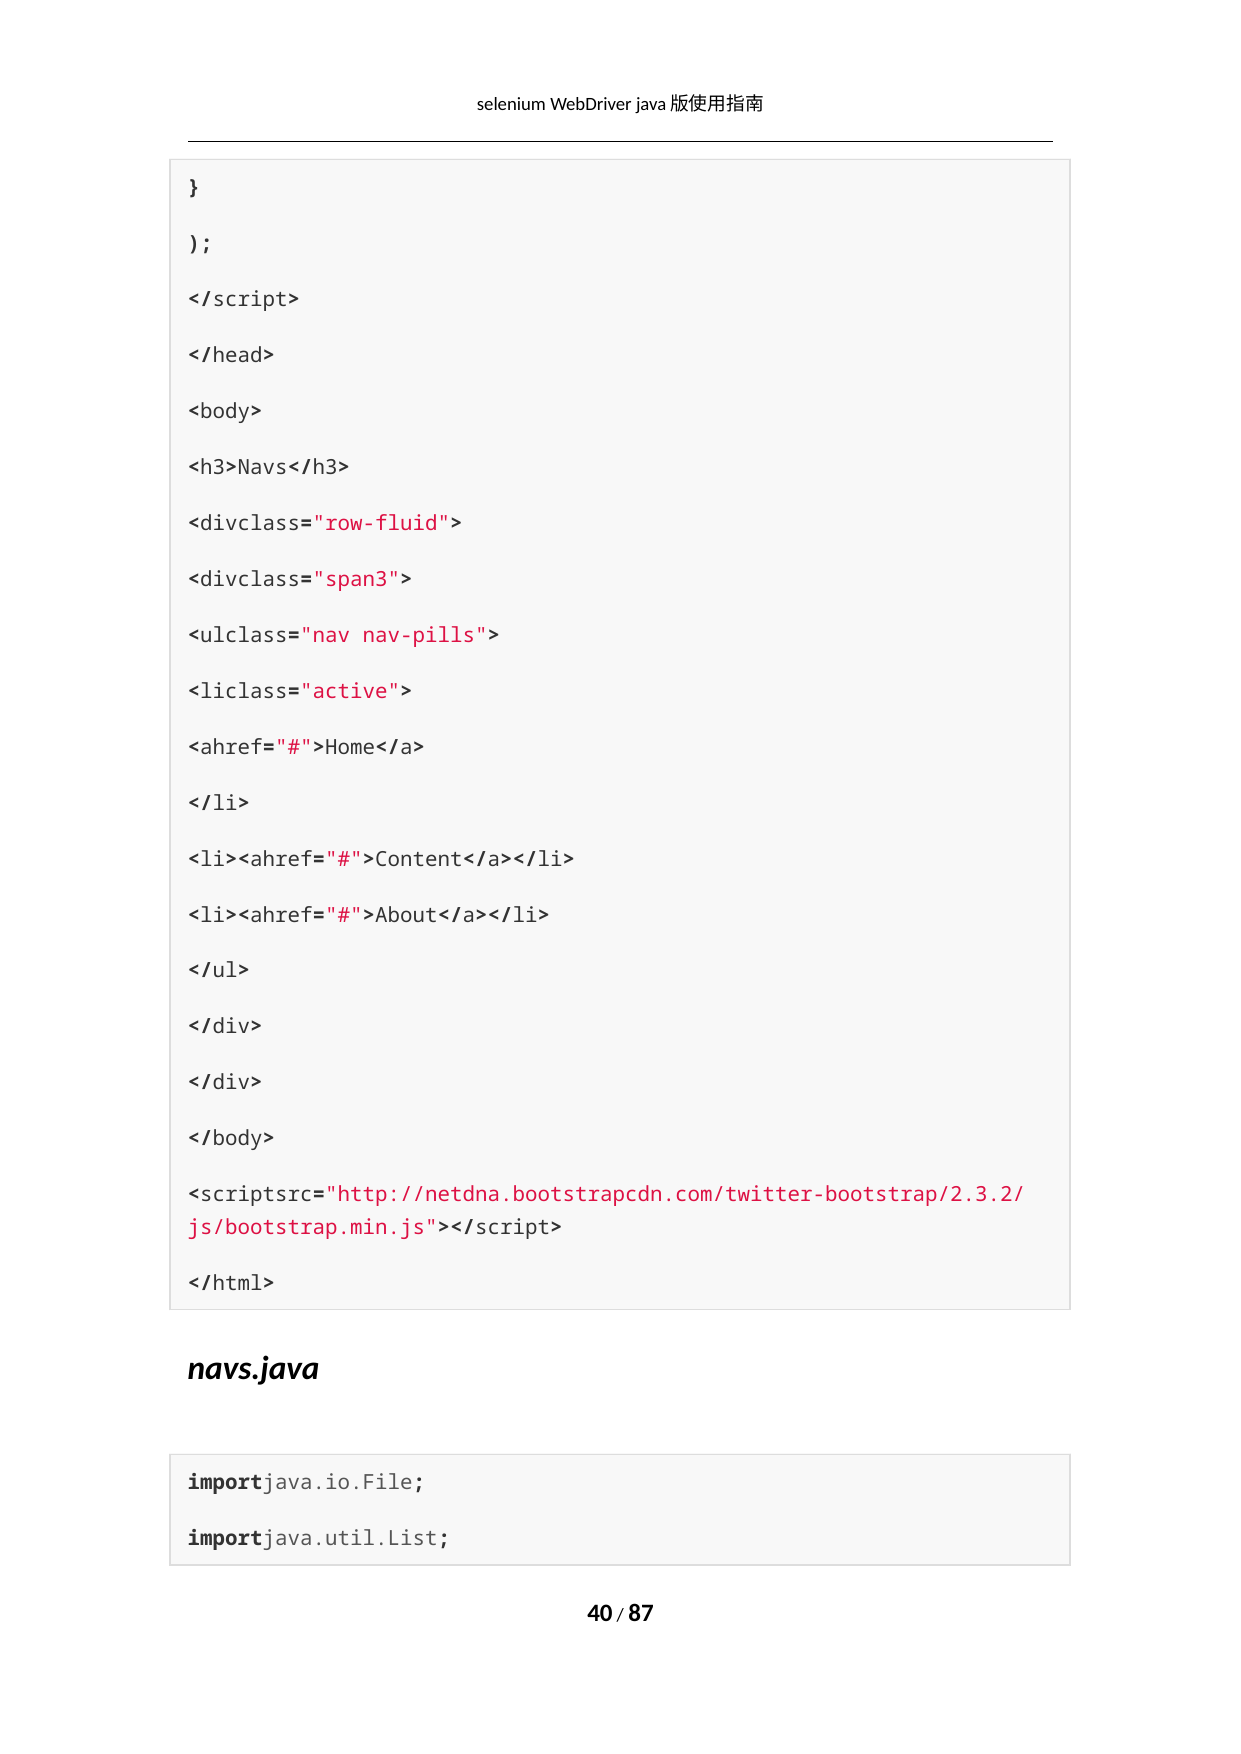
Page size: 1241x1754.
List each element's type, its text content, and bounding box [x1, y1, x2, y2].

text </head> [171, 326, 1069, 371]
text <liclass="active"> [171, 662, 1069, 706]
text } [171, 160, 1069, 203]
text <divclass="span3"> [171, 550, 1069, 594]
text </div> [171, 1053, 1069, 1098]
text <body> [171, 382, 1069, 427]
text </body> [171, 1109, 1069, 1154]
text <li><ahref="#">Content</a></li> [171, 830, 1069, 874]
text importjava.io.File; [171, 1455, 1069, 1498]
text <li><ahref="#">About</a></li> [171, 886, 1069, 930]
text </script> [171, 270, 1069, 315]
subtitle navs.java [187, 1335, 1053, 1400]
text </li> [171, 774, 1069, 818]
text <scriptsrc="http://netdna.bootstrapcdn.com/twitter-bootstrap/2.3.2/js/bootstrap.min.js"></script> [171, 1165, 1069, 1242]
text </html> [171, 1254, 1069, 1309]
text importjava.util.List; [171, 1509, 1069, 1564]
text </div> [171, 998, 1069, 1042]
text <ahref="#">Home</a> [171, 718, 1069, 762]
text ); [171, 214, 1069, 259]
text <divclass="row-fluid"> [171, 494, 1069, 539]
text <ulclass="nav nav-pills"> [171, 606, 1069, 651]
text </ul> [171, 942, 1069, 986]
text <h3>Navs</h3> [171, 438, 1069, 483]
